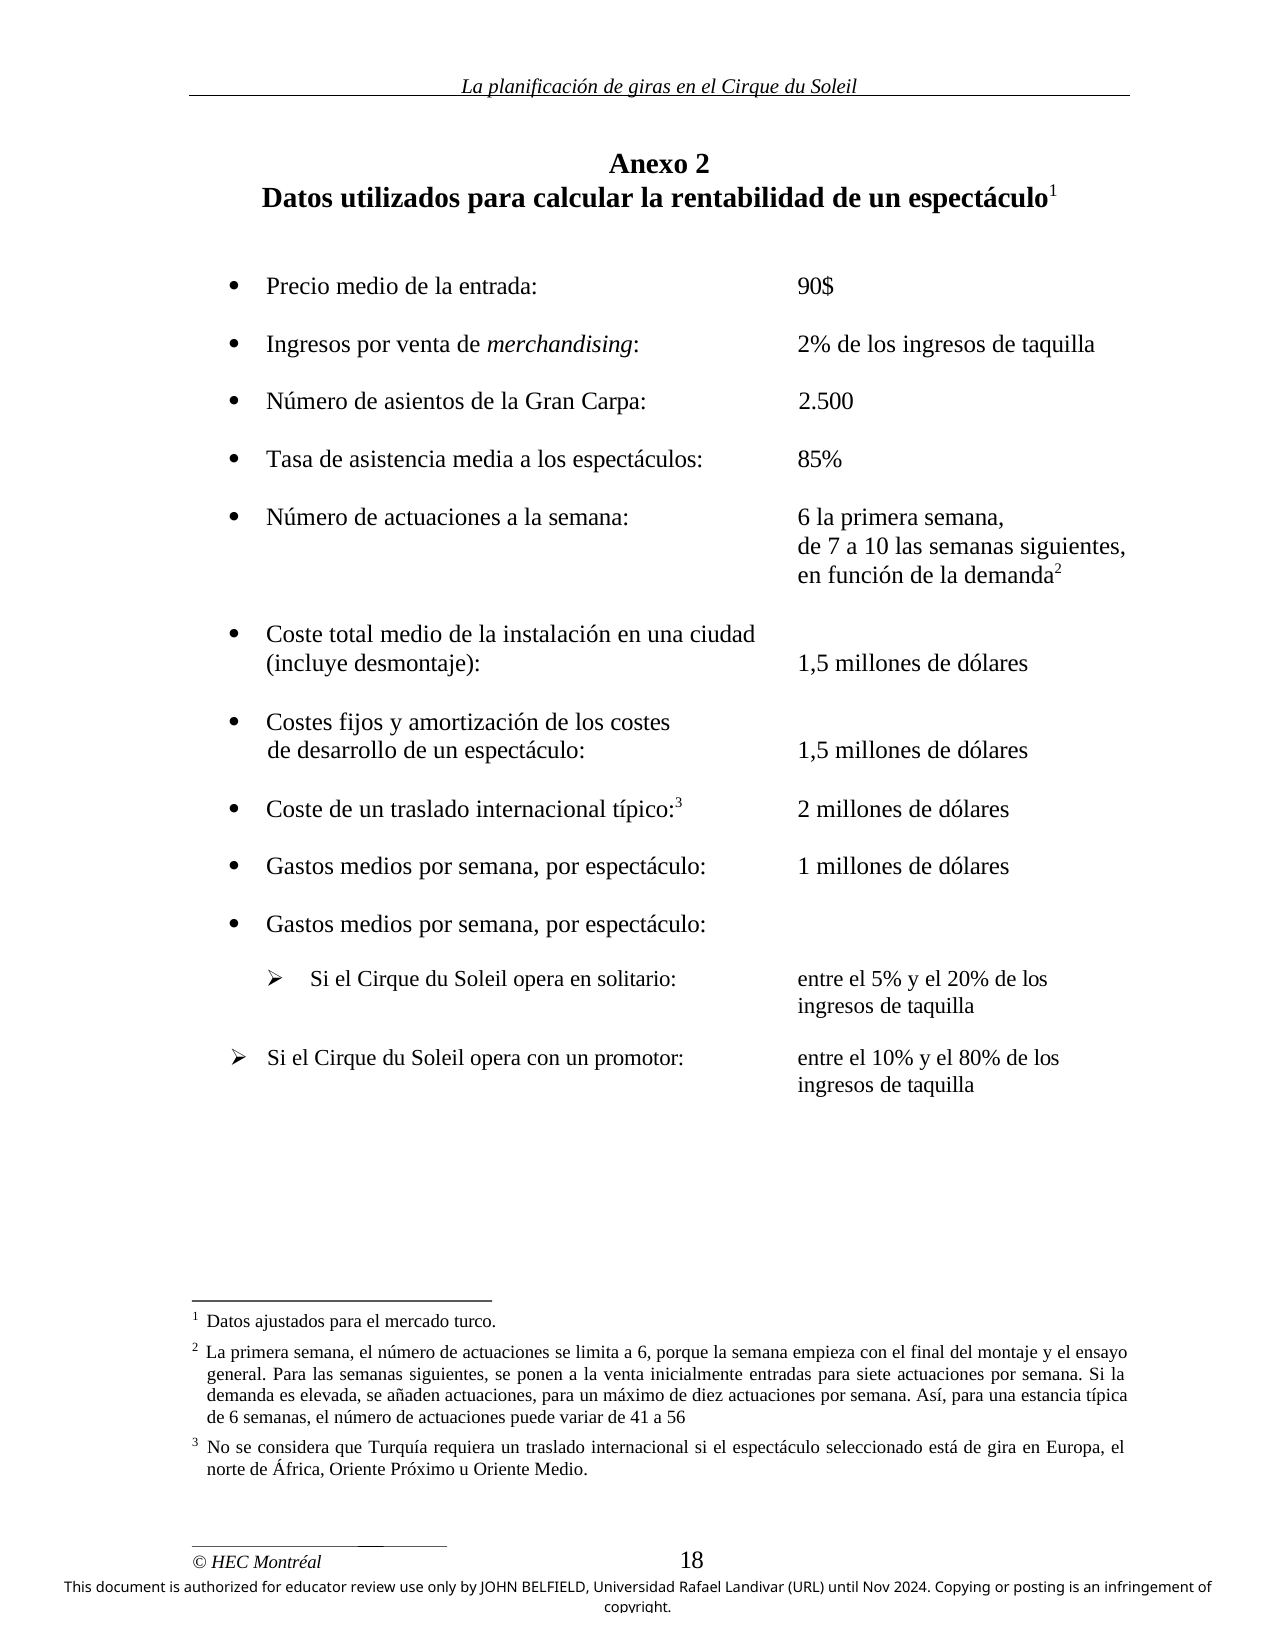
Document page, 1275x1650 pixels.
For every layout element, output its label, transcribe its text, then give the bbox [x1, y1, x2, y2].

list Número de asientos de la Gran Carpa: 2.500 [229, 386, 1162, 415]
text 3 No se considera que Turquía requiera un traslado internacional si el espectáculo seleccionado está de gira en Europa, el norte de África, Oriente Próximo u Oriente Medio. [192, 1435, 1127, 1479]
list Si el Cirque du Soleil opera en solitario: entre el 5% y el 20% de los [266, 966, 1162, 992]
text ingresos de taquilla [797, 992, 1162, 1018]
list Si el Cirque du Soleil opera con un promotor: entre el 10% y el 80% de los [229, 1045, 1162, 1071]
list Costes fijos y amortización de los costes [229, 706, 1162, 736]
text (incluye desmontaje): 1,5 millones de dólares [266, 648, 1162, 677]
text Anexo 2 [157, 147, 1162, 181]
list Ingresos por venta de merchandising: 2% de los ingresos de taquilla [229, 329, 1162, 357]
list Precio medio de la entrada: 90$ [229, 271, 1162, 300]
text de desarrollo de un espectáculo: 1,5 millones de dólares [267, 736, 1162, 765]
list Coste de un traslado internacional típico:3 2 millones de dólares [229, 794, 1162, 822]
text ingresos de taquilla [797, 1071, 1162, 1097]
list Número de actuaciones a la semana: 6 la primera semana, [229, 501, 1162, 531]
list Coste total medio de la instalación en una ciudad [229, 618, 1162, 648]
text de 7 a 10 las semanas siguientes, en función de la demanda2 [797, 531, 1143, 589]
text Datos utilizados para calcular la rentabilidad de un espectáculo1 [157, 181, 1162, 214]
text 1 Datos ajustados para el mercado turco. [192, 1308, 1162, 1331]
list Gastos medios por semana, por espectáculo: 1 millones de dólares [229, 851, 1162, 880]
text 2 La primera semana, el número de actuaciones se limita a 6, porque la semana empieza con el final del montaje y el ensayo general. Para las semanas siguientes, se ponen a la venta inicialmente entradas para siete actuaciones por semana. Si la demanda es elevada, se añaden actuaciones, para un máximo de diez actuaciones por semana. Así, para una estancia típica de 6 semanas, el número de actuaciones puede variar de 41 a 56 [192, 1339, 1128, 1427]
list Tasa de asistencia media a los espectáculos: 85% [229, 444, 1162, 472]
list Gastos medios por semana, por espectáculo: [229, 909, 1162, 937]
